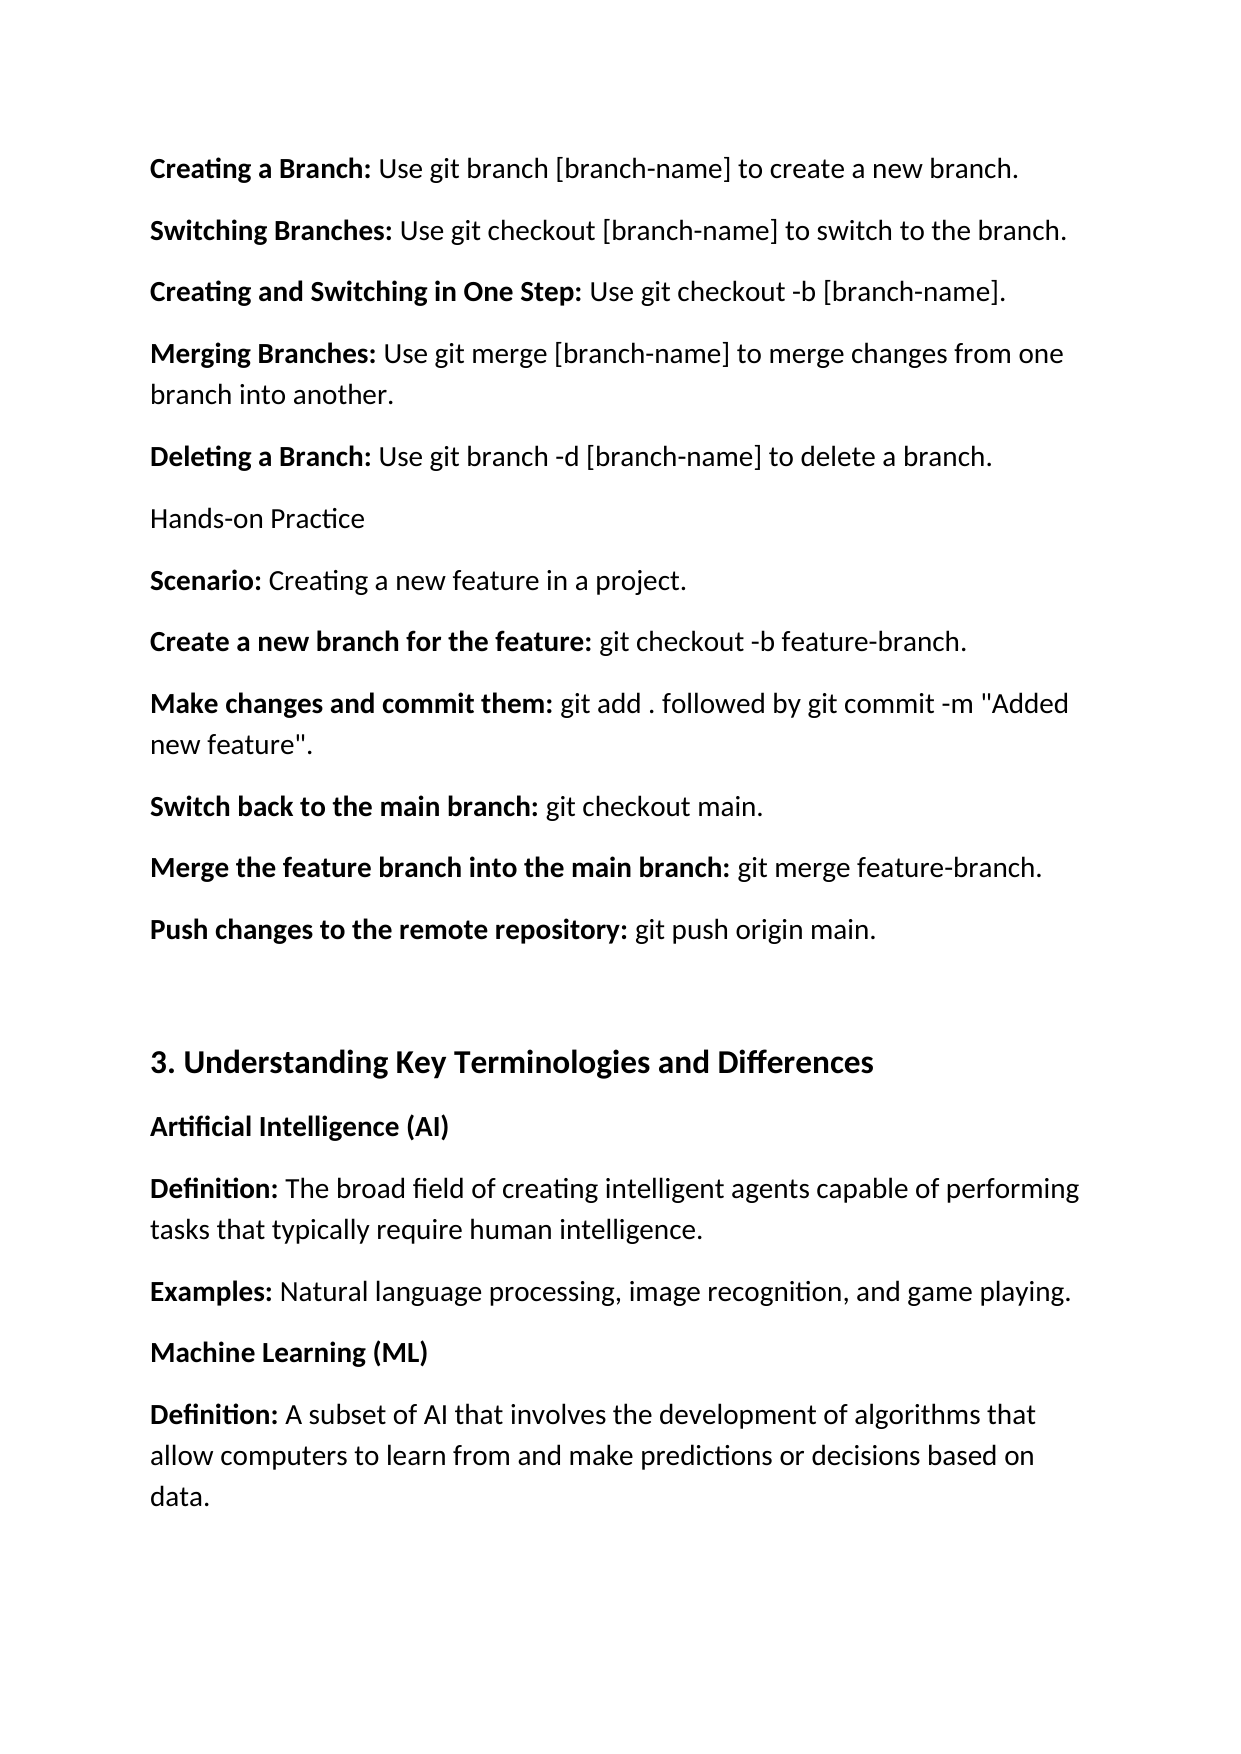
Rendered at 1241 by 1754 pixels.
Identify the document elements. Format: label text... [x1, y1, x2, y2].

text Make changes and commit them: git add . followed by git commit -m "Added new feature". [150, 685, 1090, 762]
text Switching Branches: Use git checkout [branch-name] to switch to the branch. [150, 212, 1090, 247]
text Push changes to the remote repository: git push origin main. [150, 911, 1090, 947]
text Machine Learning (ML) [150, 1334, 1090, 1370]
text Artificial Intelligence (AI) [150, 1108, 1090, 1144]
text Definition: The broad field of creating intelligent agents capable of performing tasks that typically require human intelligence. [150, 1170, 1090, 1247]
text Switch back to the main branch: git checkout main. [150, 788, 1090, 823]
text Scenario: Creating a new feature in a project. [150, 562, 1090, 597]
text Hands-on Practice [150, 500, 1090, 535]
text Creating and Switching in One Step: Use git checkout -b [branch-name]. [150, 273, 1090, 309]
text Merging Branches: Use git merge [branch-name] to merge changes from one branch into another. [150, 335, 1090, 412]
text Creating a Branch: Use git branch [branch-name] to create a new branch. [150, 150, 1090, 186]
text 3. Understanding Key Terminologies and Differences [150, 1041, 1090, 1081]
text Merge the feature branch into the main branch: git merge feature-branch. [150, 849, 1090, 885]
text Examples: Natural language processing, image recognition, and game playing. [150, 1273, 1090, 1308]
text Deleting a Branch: Use git branch -d [branch-name] to delete a branch. [150, 438, 1090, 474]
text Create a new branch for the feature: git checkout -b feature-branch. [150, 623, 1090, 659]
text Definition: A subset of AI that involves the development of algorithms that allow computers to learn from and make predictions or decisions based on data. [150, 1396, 1090, 1514]
